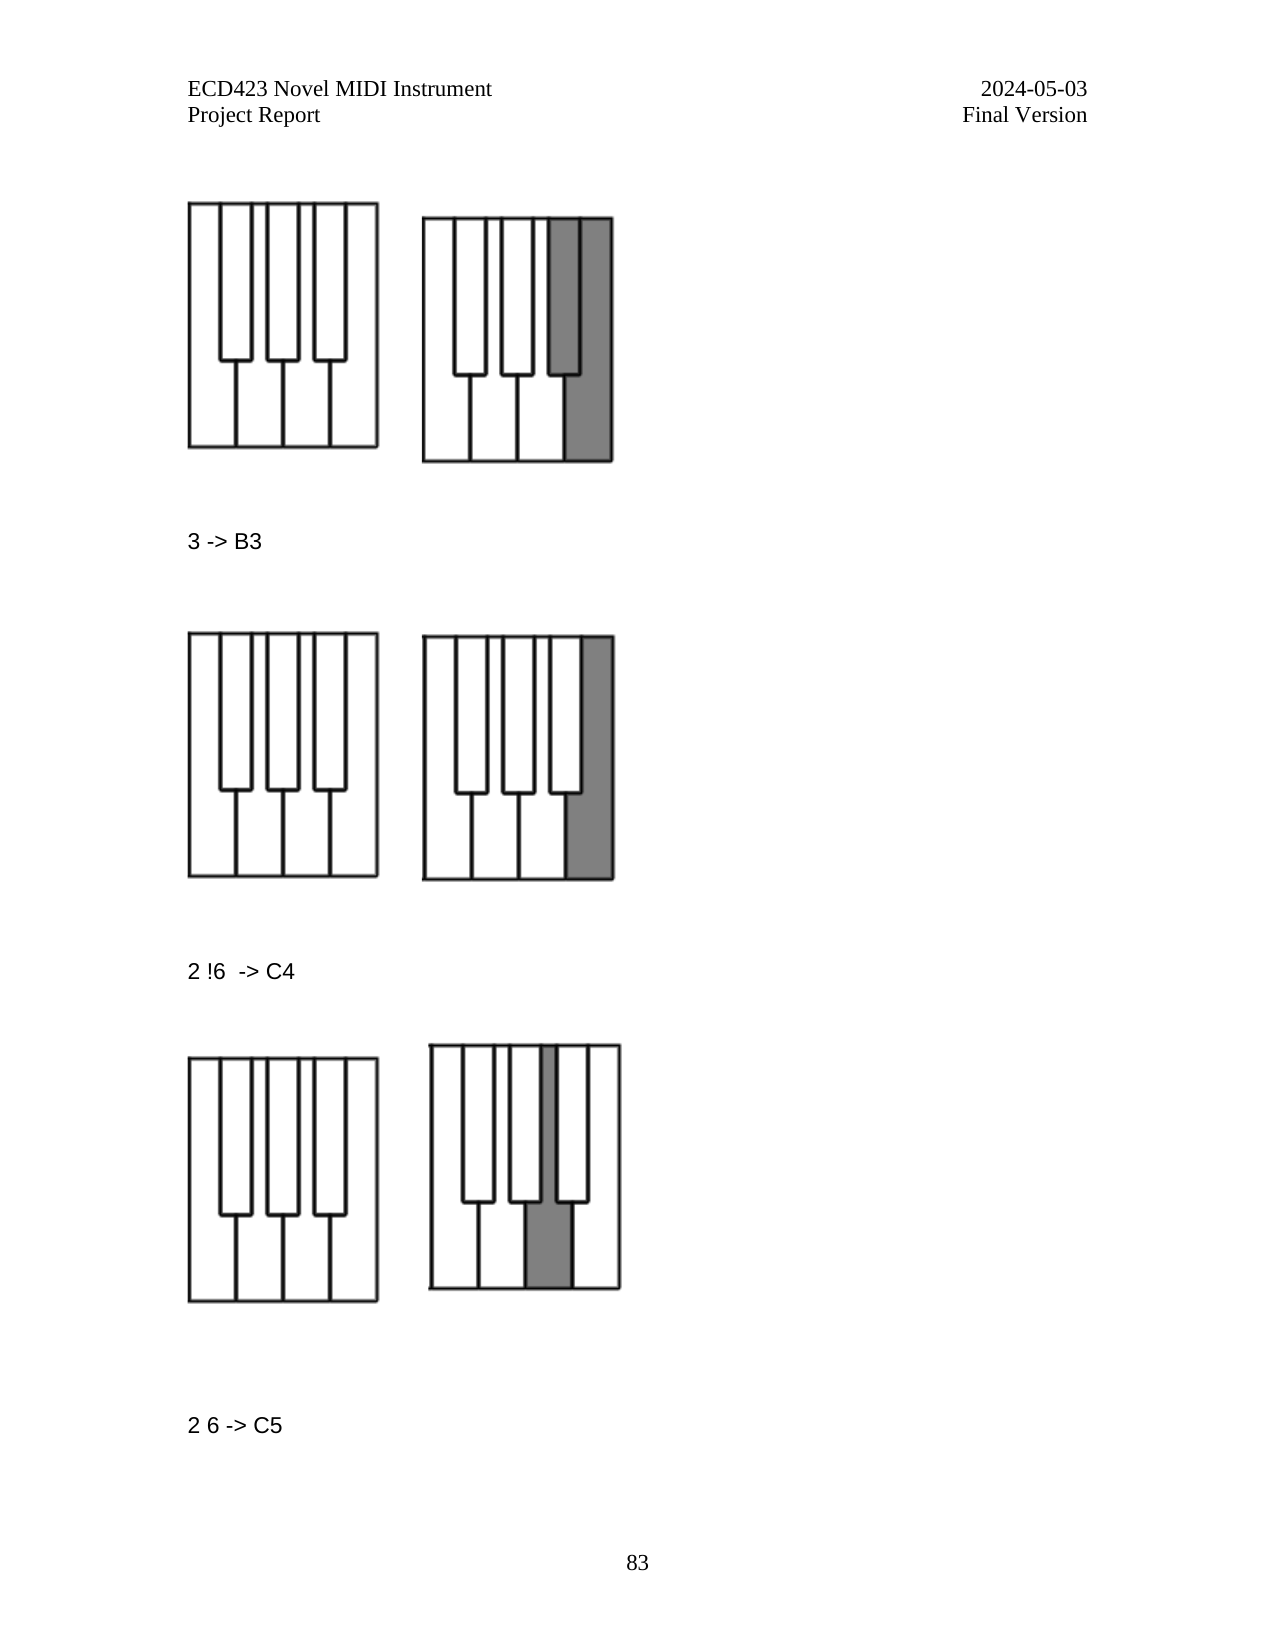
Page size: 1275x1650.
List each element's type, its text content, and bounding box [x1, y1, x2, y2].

text 2 !6 -> C4 [187, 958, 1087, 984]
text 3 -> B3 [187, 528, 1087, 554]
picture [187, 558, 694, 954]
picture [187, 154, 641, 525]
picture [187, 1008, 422, 1379]
text 2 6 -> C5 [187, 1412, 1087, 1439]
picture [428, 987, 672, 1379]
